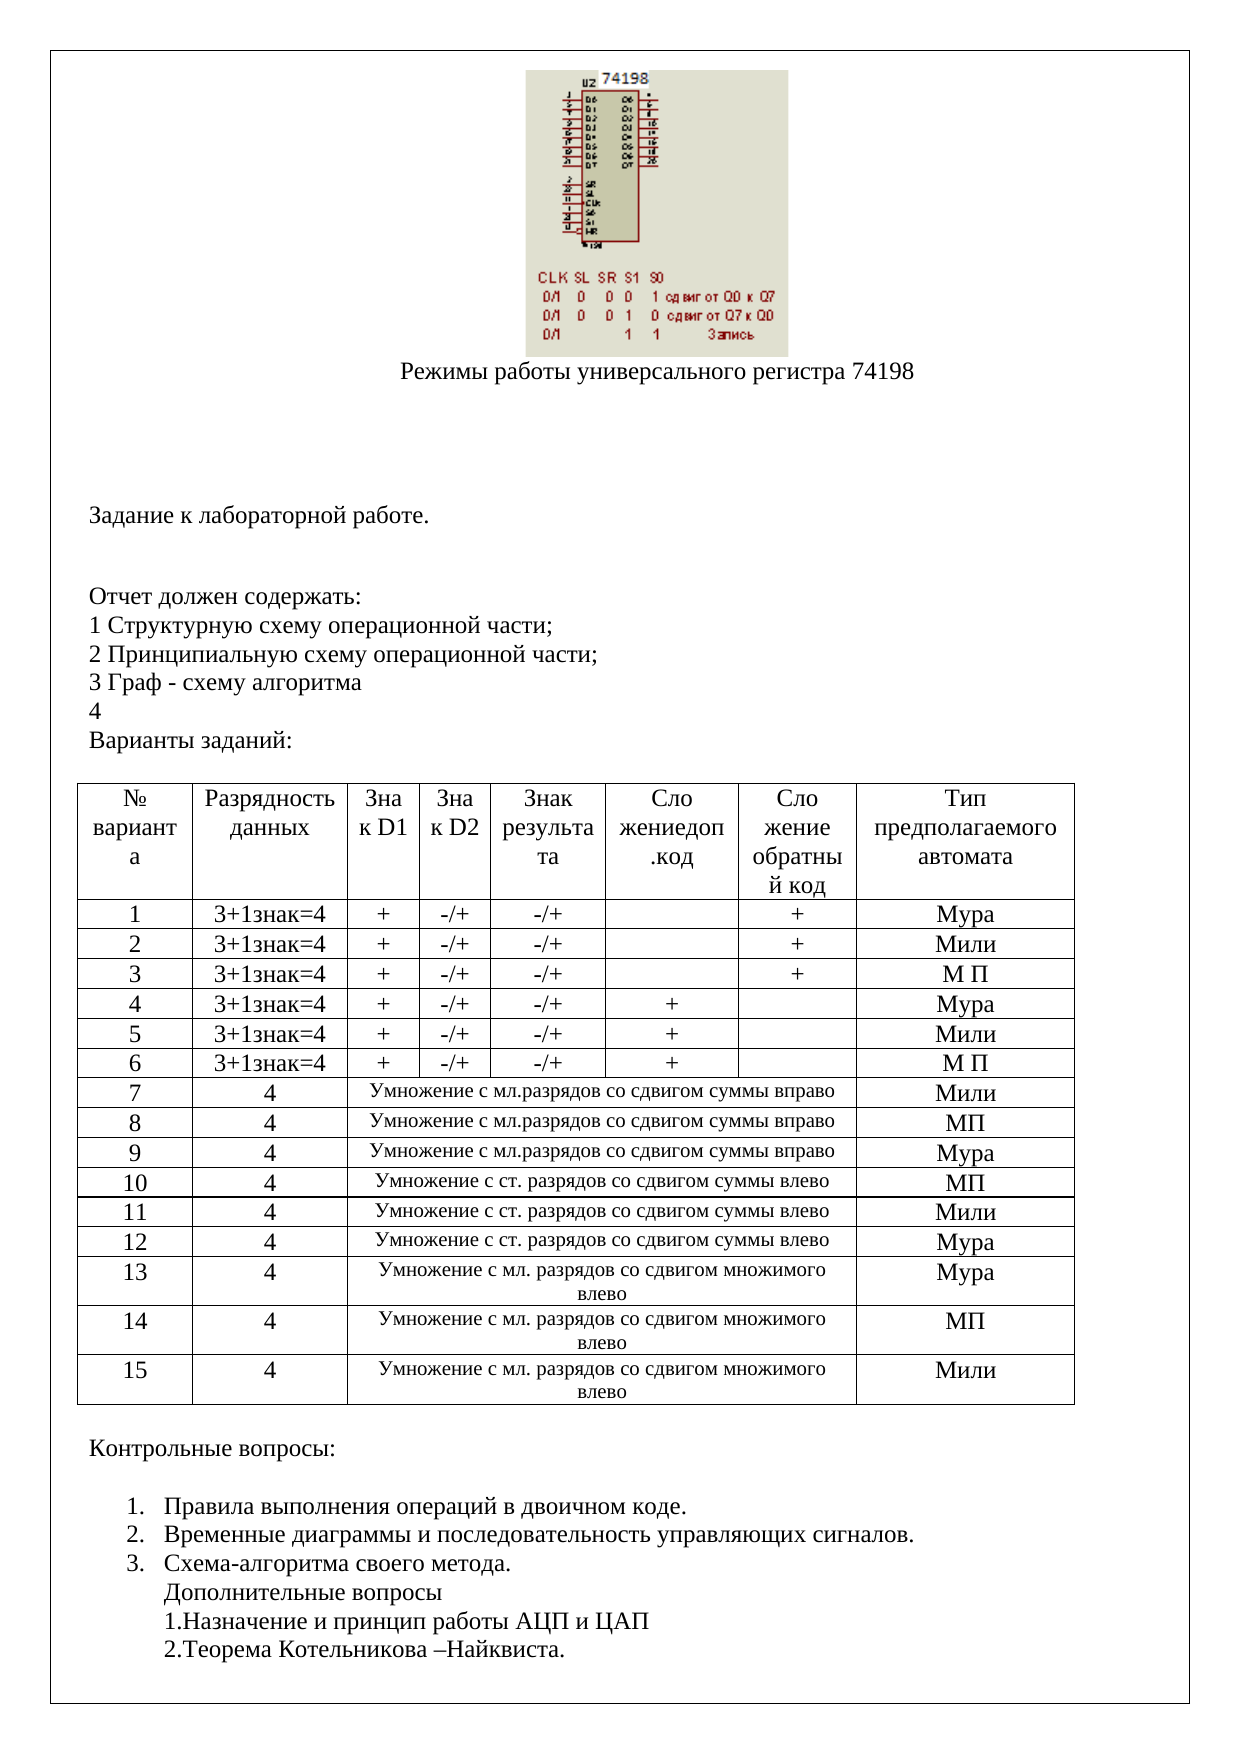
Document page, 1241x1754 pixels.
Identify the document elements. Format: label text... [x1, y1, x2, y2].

table_header № варианта [78, 784, 192, 898]
table_header Сложениедоп.код [606, 784, 738, 898]
table_header Знак D2 [420, 784, 490, 898]
table_cell 9 [78, 1138, 192, 1167]
table_cell -/+ [420, 989, 490, 1018]
table_cell 6 [78, 1049, 192, 1077]
table_cell 4 [193, 1078, 347, 1107]
table_cell 10 [78, 1168, 192, 1196]
table_cell 7 [78, 1078, 192, 1107]
text Контрольные вопросы: [89, 1433, 1152, 1462]
table_cell -/+ [420, 959, 490, 988]
table_cell Мили [857, 929, 1074, 958]
table_cell Мили [857, 1078, 1074, 1107]
table_cell + [739, 929, 856, 958]
table_cell МП [857, 1168, 1074, 1196]
table_cell 4 [193, 1168, 347, 1196]
table_cell -/+ [491, 1049, 605, 1077]
list 1.Назначение и принцип работы АЦП и ЦАП [164, 1606, 1152, 1634]
text 1 Структурную схему операционной части; [89, 610, 1152, 639]
table_cell -/+ [491, 1019, 605, 1047]
table_cell -/+ [420, 900, 490, 928]
table_cell 4 [193, 1138, 347, 1167]
table_cell -/+ [420, 1019, 490, 1047]
table_header Знак результата [491, 784, 605, 898]
table_cell + [739, 900, 856, 928]
list Правила выполнения операций в двоичном коде. [126, 1491, 1152, 1519]
table_header Знак D1 [348, 784, 419, 898]
table_cell 4 [193, 1257, 347, 1305]
table_cell Умножение с ст. разрядов со сдвигом суммы влево [348, 1198, 856, 1226]
list Схема-алгоритма своего метода. [126, 1548, 1152, 1577]
table_cell МП [857, 1108, 1074, 1137]
table_cell 4 [193, 1355, 347, 1403]
table_cell [606, 959, 738, 988]
table_cell 3+1знак=4 [193, 1019, 347, 1047]
table_cell + [348, 1049, 419, 1077]
table_cell + [348, 929, 419, 958]
table_cell 11 [78, 1198, 192, 1226]
table_cell 3+1знак=4 [193, 1049, 347, 1077]
table_header Разрядность данных [193, 784, 347, 898]
table_cell 4 [193, 1306, 347, 1354]
text Отчет должен содержать: [89, 581, 1152, 610]
table_cell 1 [78, 900, 192, 928]
table_cell 14 [78, 1306, 192, 1354]
table_cell + [348, 1019, 419, 1047]
table_cell [739, 989, 856, 1018]
table_cell Умножение с мл. разрядов со сдвигом множимого влево [348, 1306, 856, 1354]
text 4 [89, 696, 1152, 725]
table_cell -/+ [491, 989, 605, 1018]
table_cell + [348, 900, 419, 928]
table_cell 2 [78, 929, 192, 958]
table_cell -/+ [420, 1049, 490, 1077]
table_cell Умножение с мл.разрядов со сдвигом суммы вправо [348, 1108, 856, 1137]
table_cell -/+ [420, 929, 490, 958]
table_cell Мура [857, 989, 1074, 1018]
table_cell 5 [78, 1019, 192, 1047]
table_cell 8 [78, 1108, 192, 1137]
table_cell Умножение с ст. разрядов со сдвигом суммы влево [348, 1227, 856, 1256]
table_cell МП [857, 1306, 1074, 1354]
table_header Тип предполагаемого автомата [857, 784, 1074, 898]
table_cell 3+1знак=4 [193, 989, 347, 1018]
table_cell 3 [78, 959, 192, 988]
table_header Сложение обратный код [739, 784, 856, 898]
text 2 Принципиальную схему операционной части; [89, 639, 1152, 667]
table_cell -/+ [491, 900, 605, 928]
table_cell Умножение с мл. разрядов со сдвигом множимого влево [348, 1257, 856, 1305]
table_cell Умножение с мл. разрядов со сдвигом множимого влево [348, 1355, 856, 1403]
table_cell + [606, 1049, 738, 1077]
text Режимы работы универсального регистра 74198 [89, 356, 1152, 385]
table_cell М П [857, 1049, 1074, 1077]
text 3 Граф - схему алгоритма [89, 667, 1152, 696]
table_cell Умножение с ст. разрядов со сдвигом суммы влево [348, 1168, 856, 1196]
table_cell Мили [857, 1355, 1074, 1403]
table_cell + [739, 959, 856, 988]
table_cell 3+1знак=4 [193, 900, 347, 928]
table_cell [606, 929, 738, 958]
table_cell -/+ [491, 929, 605, 958]
table_cell -/+ [491, 959, 605, 988]
table_cell 12 [78, 1227, 192, 1256]
table_cell 4 [193, 1227, 347, 1256]
table_cell Умножение с мл.разрядов со сдвигом суммы вправо [348, 1138, 856, 1167]
table_cell Мура [857, 1227, 1074, 1256]
table_cell [606, 900, 738, 928]
table_cell 4 [193, 1198, 347, 1226]
table_cell Мура [857, 1138, 1074, 1167]
table_cell + [606, 1019, 738, 1047]
table_cell 3+1знак=4 [193, 959, 347, 988]
table_cell Мура [857, 1257, 1074, 1305]
table_cell 15 [78, 1355, 192, 1403]
table_cell + [348, 959, 419, 988]
table_cell М П [857, 959, 1074, 988]
table_cell 4 [78, 989, 192, 1018]
table_cell [739, 1049, 856, 1077]
text Варианты заданий: [89, 725, 1152, 754]
table_cell 13 [78, 1257, 192, 1305]
table_cell + [348, 989, 419, 1018]
text Задание к лабораторной работе. [89, 500, 1152, 529]
table_cell Умножение с мл.разрядов со сдвигом суммы вправо [348, 1078, 856, 1107]
table_cell Мура [857, 900, 1074, 928]
table_cell [739, 1019, 856, 1047]
table_cell Мили [857, 1198, 1074, 1226]
table_cell 4 [193, 1108, 347, 1137]
table_cell + [606, 989, 738, 1018]
list Временные диаграммы и последовательность управляющих сигналов. [126, 1519, 1152, 1548]
table_cell 3+1знак=4 [193, 929, 347, 958]
table_cell Мили [857, 1019, 1074, 1047]
list 2.Теорема Котельникова –Найквиста. [164, 1634, 1152, 1663]
list Дополнительные вопросы [164, 1577, 1152, 1606]
picture [525, 70, 789, 357]
